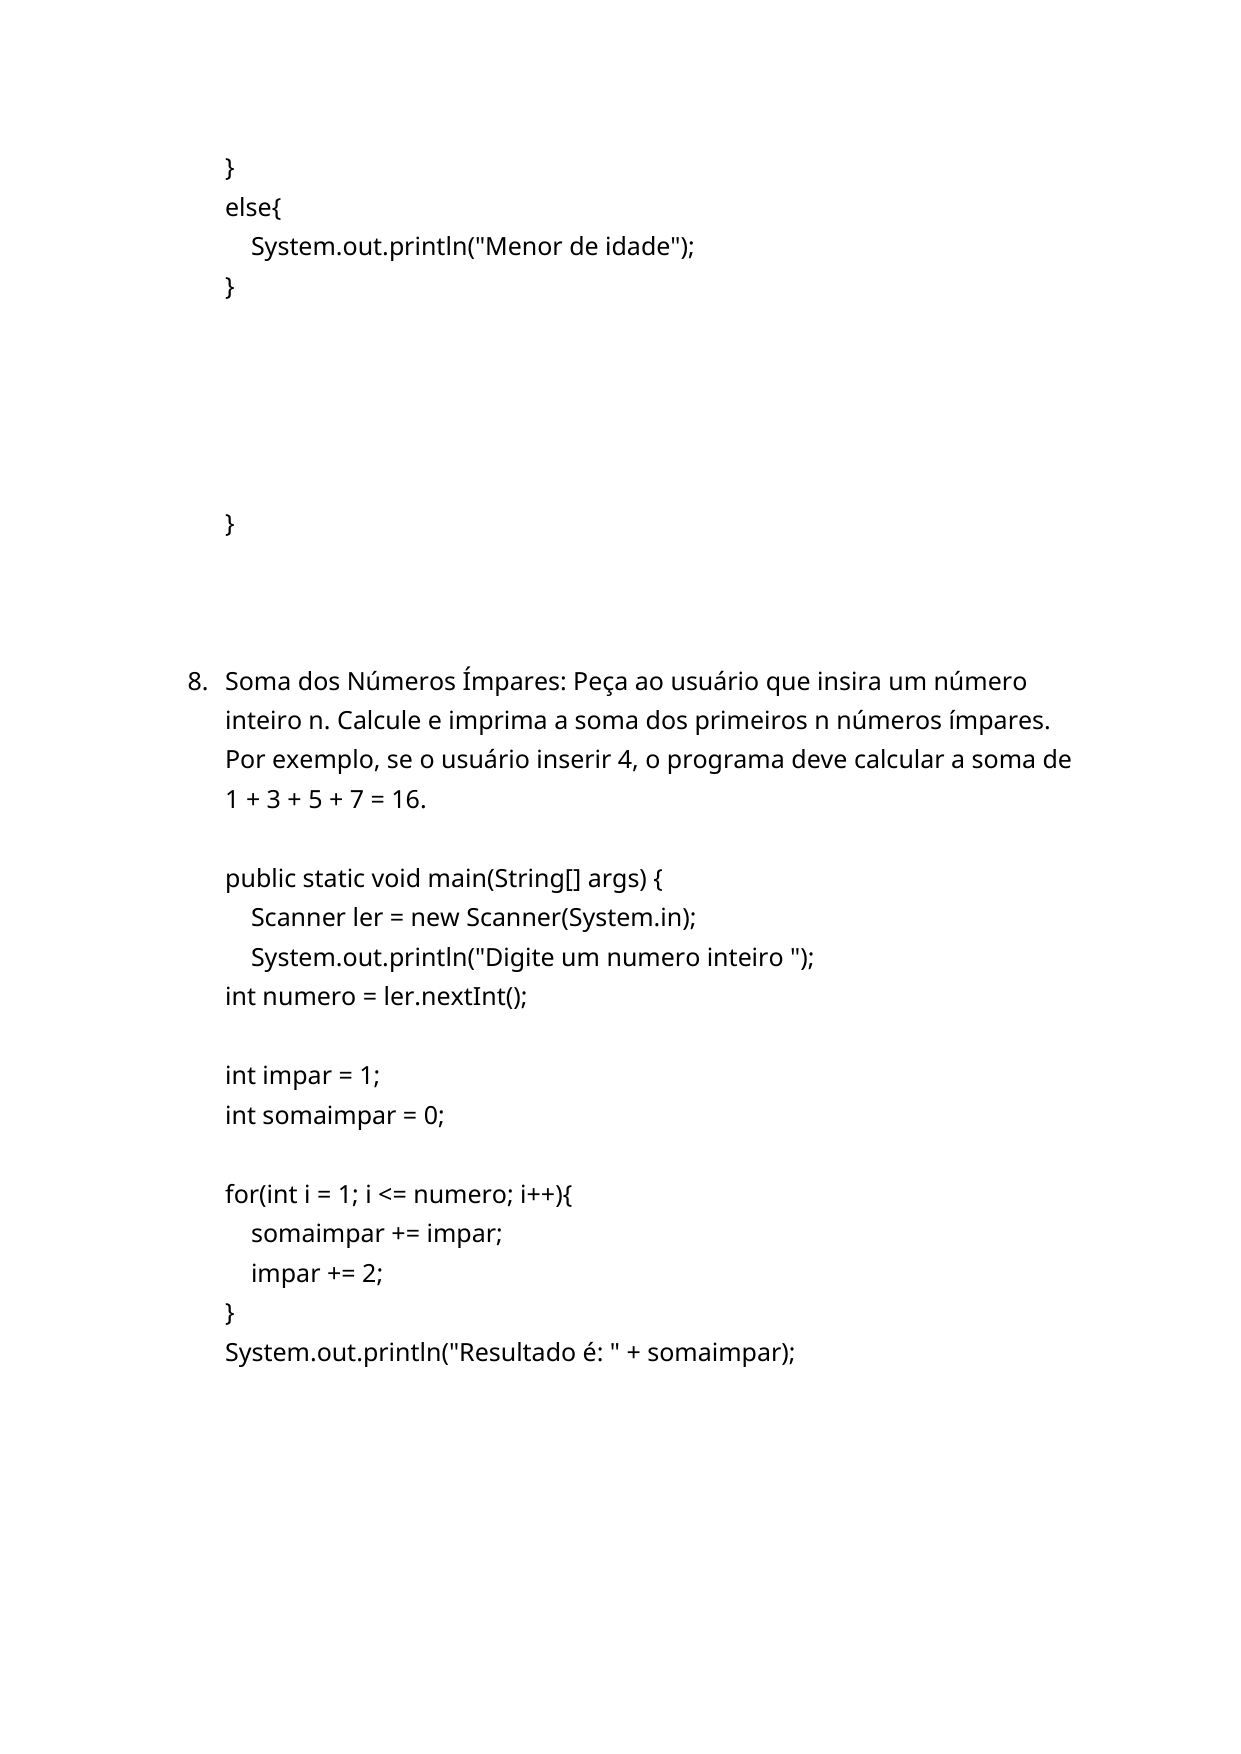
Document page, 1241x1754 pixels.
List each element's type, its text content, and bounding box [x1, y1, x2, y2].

list public static void main(String[] args) { [225, 861, 1090, 895]
list } [225, 268, 1090, 302]
list System.out.println("Menor de idade"); [225, 229, 1090, 263]
list System.out.println("Digite um numero inteiro "); [225, 939, 1090, 974]
list somaimpar += impar; [225, 1216, 1090, 1250]
list } [225, 505, 1090, 539]
list } [225, 1295, 1090, 1329]
list int impar = 1; [225, 1058, 1090, 1092]
list int somaimpar = 0; [225, 1097, 1090, 1132]
list Scanner ler = new Scanner(System.in); [225, 900, 1090, 934]
list System.out.println("Resultado é: " + somaimpar); [225, 1334, 1090, 1368]
list impar += 2; [225, 1255, 1090, 1289]
list int numero = ler.nextInt(); [225, 979, 1090, 1013]
list Soma dos Números Ímpares: Peça ao usuário que insira um número inteiro n. Calcule e imprima a soma dos primeiros n números ímpares. Por exemplo, se o usuário inserir 4, o programa deve calcular a soma de 1 + 3 + 5 + 7 = 16. [187, 663, 1090, 816]
list else{ [225, 189, 1090, 223]
list for(int i = 1; i <= numero; i++){ [225, 1176, 1090, 1211]
list } [225, 150, 1090, 184]
